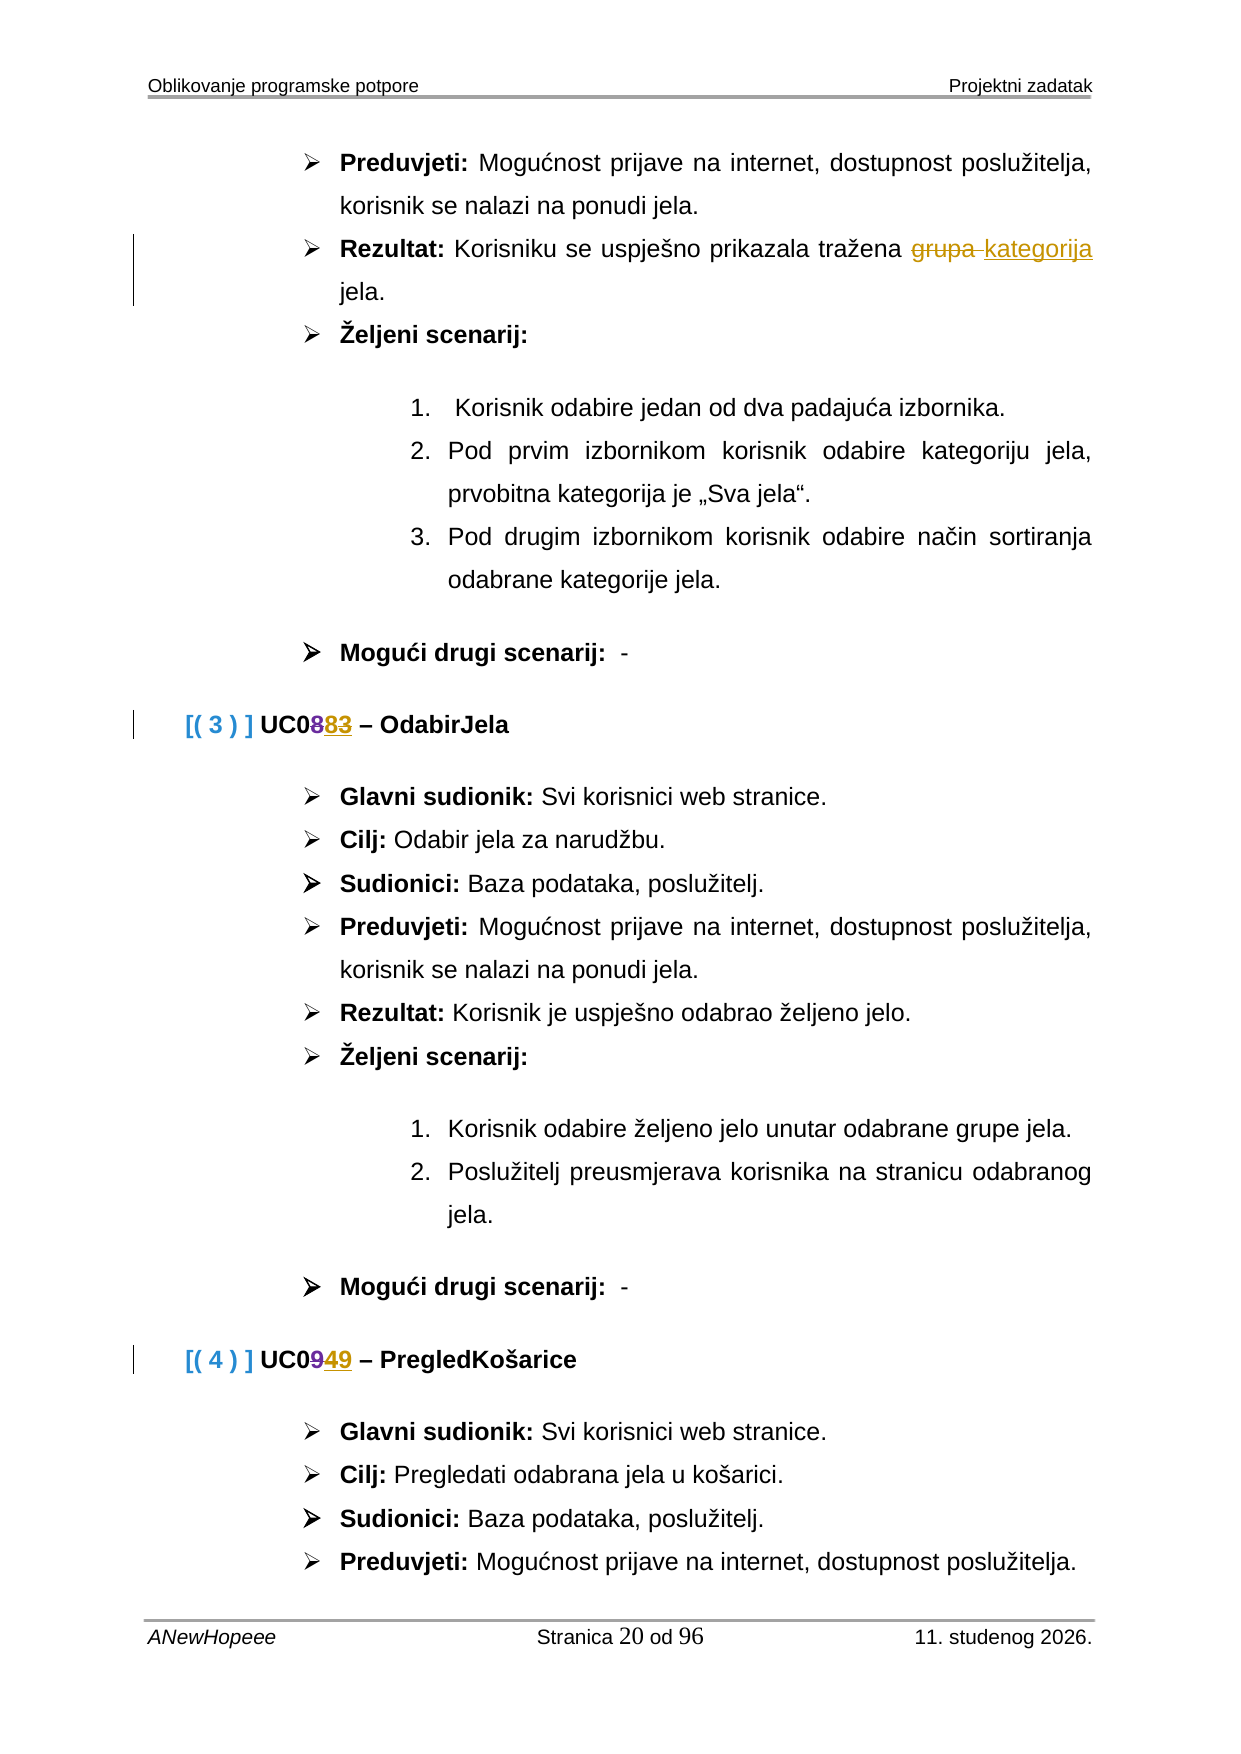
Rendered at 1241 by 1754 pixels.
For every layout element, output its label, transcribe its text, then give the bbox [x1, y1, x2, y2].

list UC0 – OdabirJela [260, 710, 1093, 739]
list Mogući drugi scenarij: - [302, 1272, 1093, 1301]
list Pod prvim izbornikom korisnik odabire kategoriju jela, prvobitna kategorija je „Sva jela“. [410, 436, 1093, 508]
list Korisnik odabire željeno jelo unutar odabrane grupe jela. [410, 1114, 1093, 1143]
list Glavni sudionik: Svi korisnici web stranice. [302, 1417, 1093, 1446]
list Željeni scenarij: [302, 320, 1093, 349]
list Sudionici: Baza podataka, poslužitelj. [302, 1503, 1093, 1532]
list Rezultat: Korisniku se uspješno prikazala tražena jela. [302, 234, 1093, 306]
list Mogući drugi scenarij: - [302, 637, 1093, 666]
list Cilj: Odabir jela za narudžbu. [302, 825, 1093, 854]
list Preduvjeti: Mogućnost prijave na internet, dostupnost poslužitelja, korisnik se nalazi na ponudi jela. [302, 912, 1093, 984]
list Željeni scenarij: [302, 1041, 1093, 1070]
list Preduvjeti: Mogućnost prijave na internet, dostupnost poslužitelja, korisnik se nalazi na ponudi jela. [302, 148, 1093, 219]
list Rezultat: Korisnik je uspješno odabrao željeno jelo. [302, 998, 1093, 1027]
list UC0 – PregledKošarice [260, 1345, 1093, 1373]
list Poslužitelj preusmjerava korisnika na stranicu odabranog jela. [410, 1157, 1093, 1229]
list Preduvjeti: Mogućnost prijave na internet, dostupnost poslužitelja. [302, 1547, 1093, 1576]
list Pod drugim izbornikom korisnik odabire način sortiranja odabrane kategorije jela. [410, 522, 1093, 594]
list Glavni sudionik: Svi korisnici web stranice. [302, 782, 1093, 811]
picture [147, 95, 1092, 99]
list Sudionici: Baza podataka, poslužitelj. [302, 869, 1093, 897]
list Korisnik odabire jedan od dva padajuća izbornika. [410, 393, 1093, 421]
list Cilj: Pregledati odabrana jela u košarici. [302, 1460, 1093, 1489]
